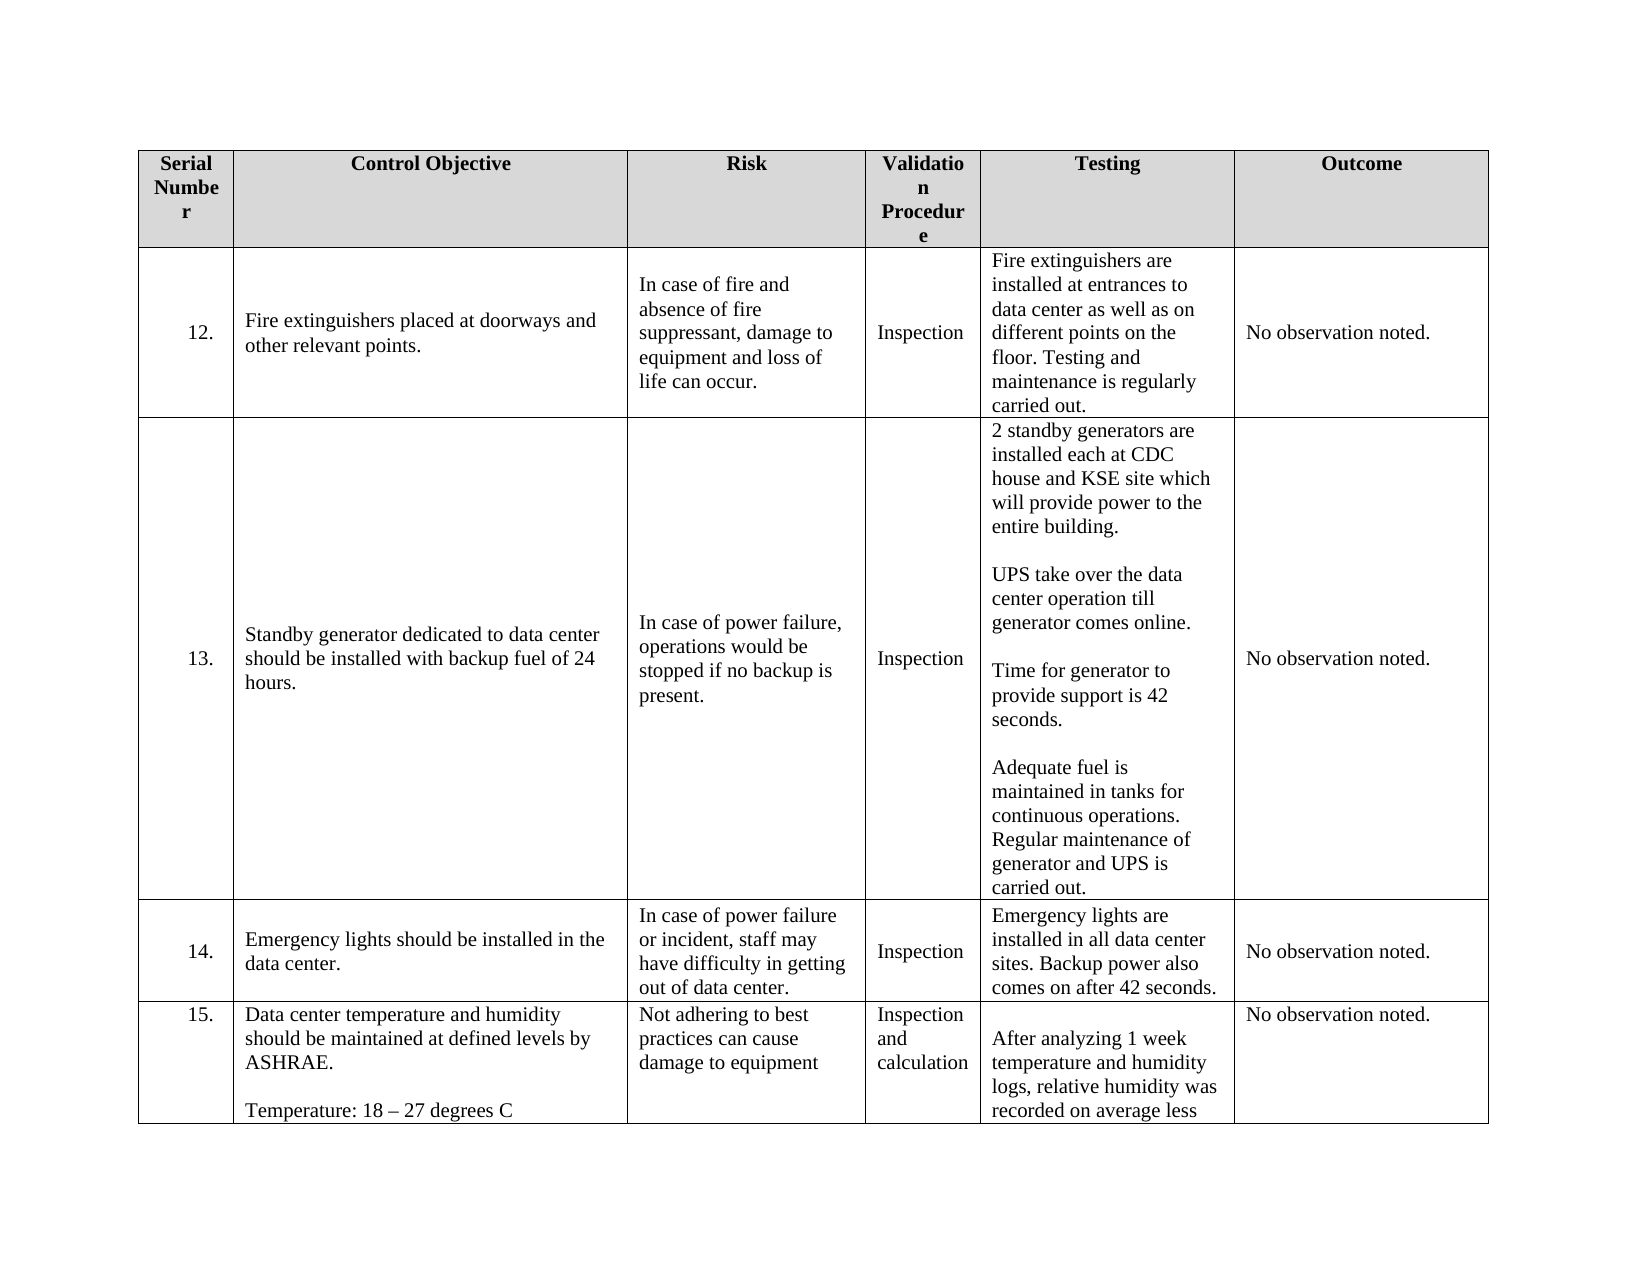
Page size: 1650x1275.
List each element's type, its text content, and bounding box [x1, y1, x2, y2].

table_cell Inspection and calculation [866, 1002, 980, 1122]
table_header Validation Procedure [866, 151, 980, 247]
table_cell [139, 248, 233, 417]
table_cell No observation noted. [1235, 418, 1488, 899]
table_header Risk [628, 151, 865, 247]
table_header Serial Number [139, 151, 233, 247]
table_cell Emergency lights should be installed in the data center. [234, 900, 627, 1001]
table_cell [139, 900, 233, 1001]
table_cell In case of power failure, operations would be stopped if no backup is present. [628, 418, 865, 899]
table_cell 2 standby generators are installed each at CDC house and KSE site which will provide power to the entire building. UPS take over the data center operation till generator comes online. Time for generator to provide support is 42 seconds. Adequate fuel is maintained in tanks for continuous operations. Regular maintenance of generator and UPS is carried out. [981, 418, 1234, 899]
table_header Outcome [1235, 151, 1488, 247]
table_header Control Objective [234, 151, 627, 247]
table_cell Fire extinguishers placed at doorways and other relevant points. [234, 248, 627, 417]
table_cell No observation noted. [1235, 1002, 1488, 1122]
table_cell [234, 1002, 627, 1122]
table_cell Standby generator dedicated to data center should be installed with backup fuel of 24 hours. [234, 418, 627, 899]
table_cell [981, 1002, 1234, 1122]
table_cell Fire extinguishers are installed at entrances to data center as well as on different points on the floor. Testing and maintenance is regularly carried out. [981, 248, 1234, 417]
table_header Testing [981, 151, 1234, 247]
table_cell [139, 1002, 233, 1122]
table_cell In case of power failure or incident, staff may have difficulty in getting out of data center. [628, 900, 865, 1001]
table_cell Inspection [866, 900, 980, 1001]
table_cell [628, 248, 865, 417]
table_cell Emergency lights are installed in all data center sites. Backup power also comes on after 42 seconds. [981, 900, 1234, 1001]
table_cell Inspection [866, 248, 980, 417]
table_cell No observation noted. [1235, 900, 1488, 1001]
table_cell No observation noted. [1235, 248, 1488, 417]
table_cell [139, 418, 233, 899]
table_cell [628, 1002, 865, 1122]
table_cell Inspection [866, 418, 980, 899]
